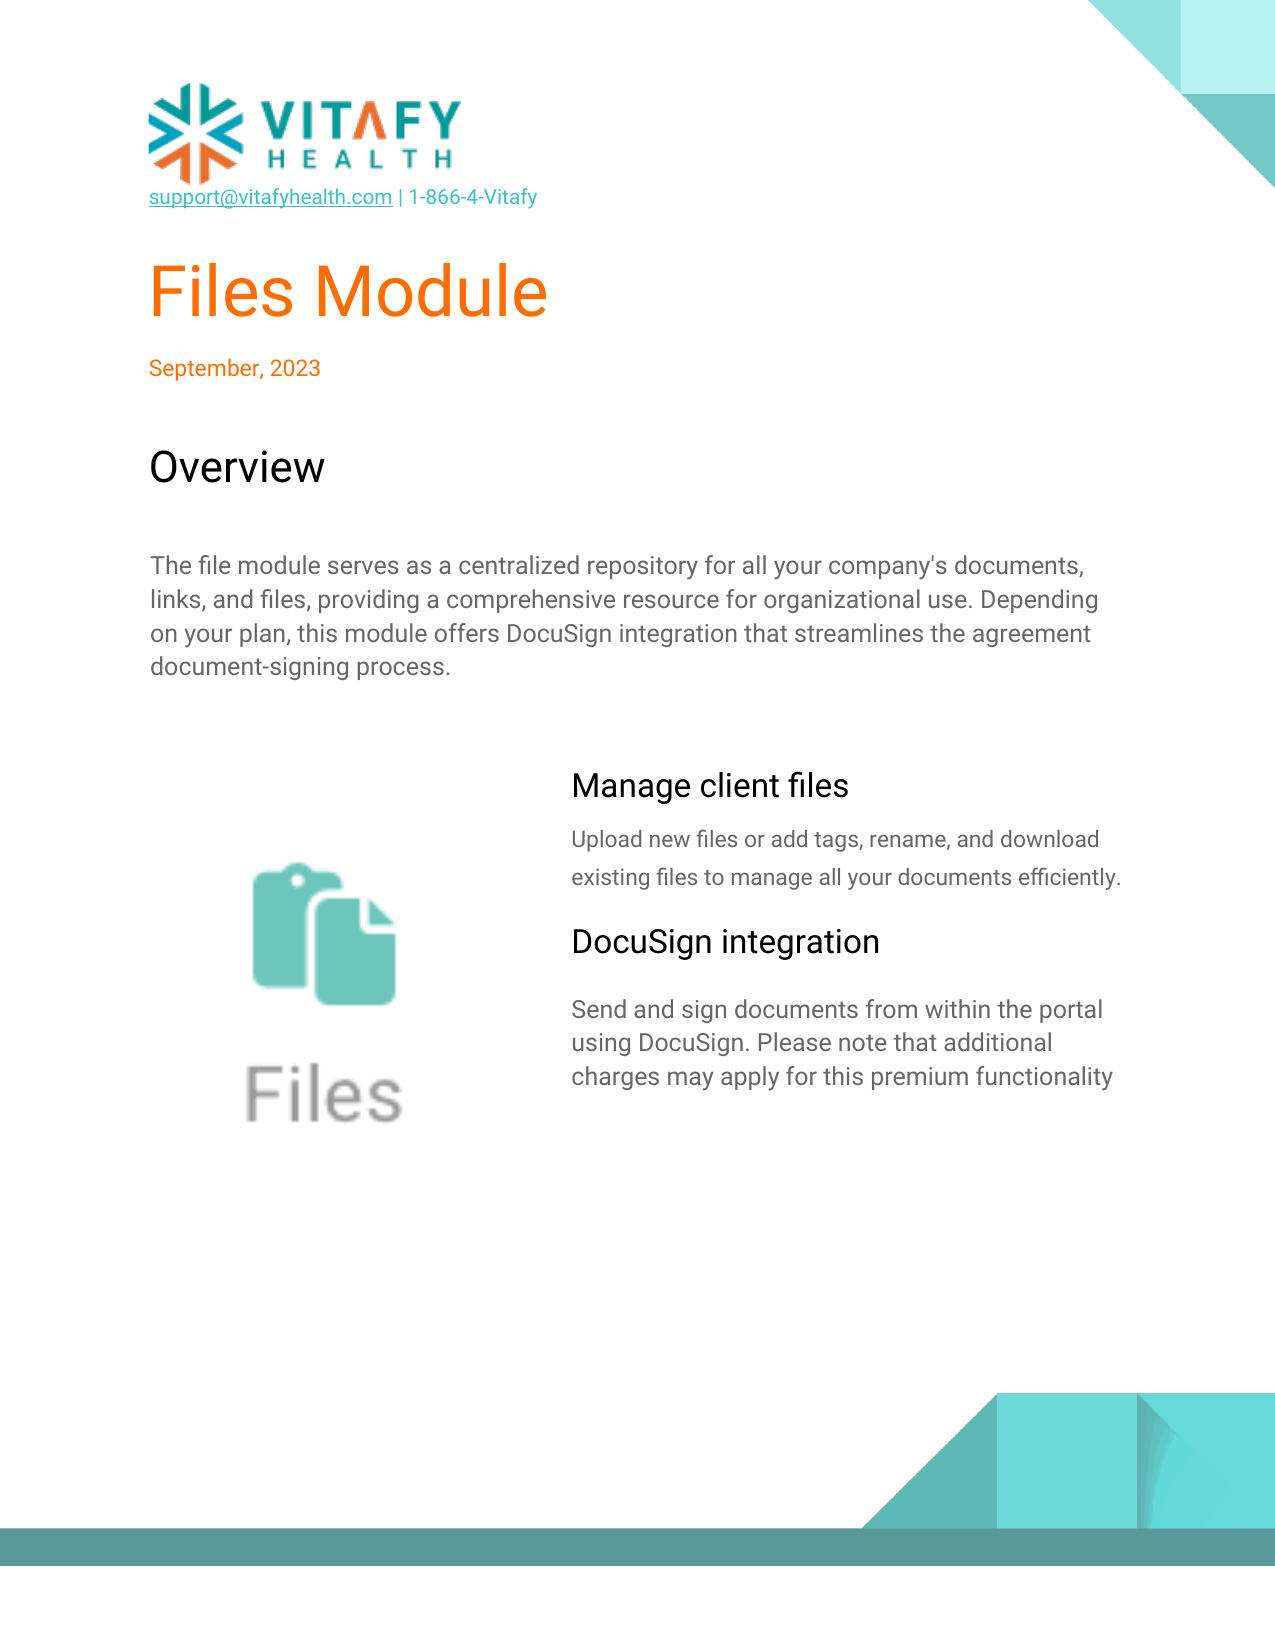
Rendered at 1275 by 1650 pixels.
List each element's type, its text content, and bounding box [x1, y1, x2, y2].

subtitle Manage client files [534, 767, 1125, 806]
picture [148, 83, 461, 185]
subtitle DocuSign integration [534, 922, 1125, 961]
subtitle Overview [148, 442, 1125, 493]
picture [1087, 0, 1275, 188]
subtitle September, 2023 [148, 355, 1125, 382]
text Send and sign documents from within the portal using DocuSign. Please note that additional charges may apply for this premium functionality [534, 995, 1125, 1091]
title Files Module [148, 251, 1125, 334]
text Upload new files or add tags, rename, and download existing files to manage all your documents efficiently. [534, 827, 1125, 891]
picture [0, 1391, 1275, 1566]
picture [150, 767, 534, 1226]
text The file module serves as a centralized repository for all your company's documents, links, and files, providing a comprehensive resource for organizational use. Depending on your plan, this module offers DocuSign integration that streamlines the agreement document-signing process. [150, 551, 1125, 682]
